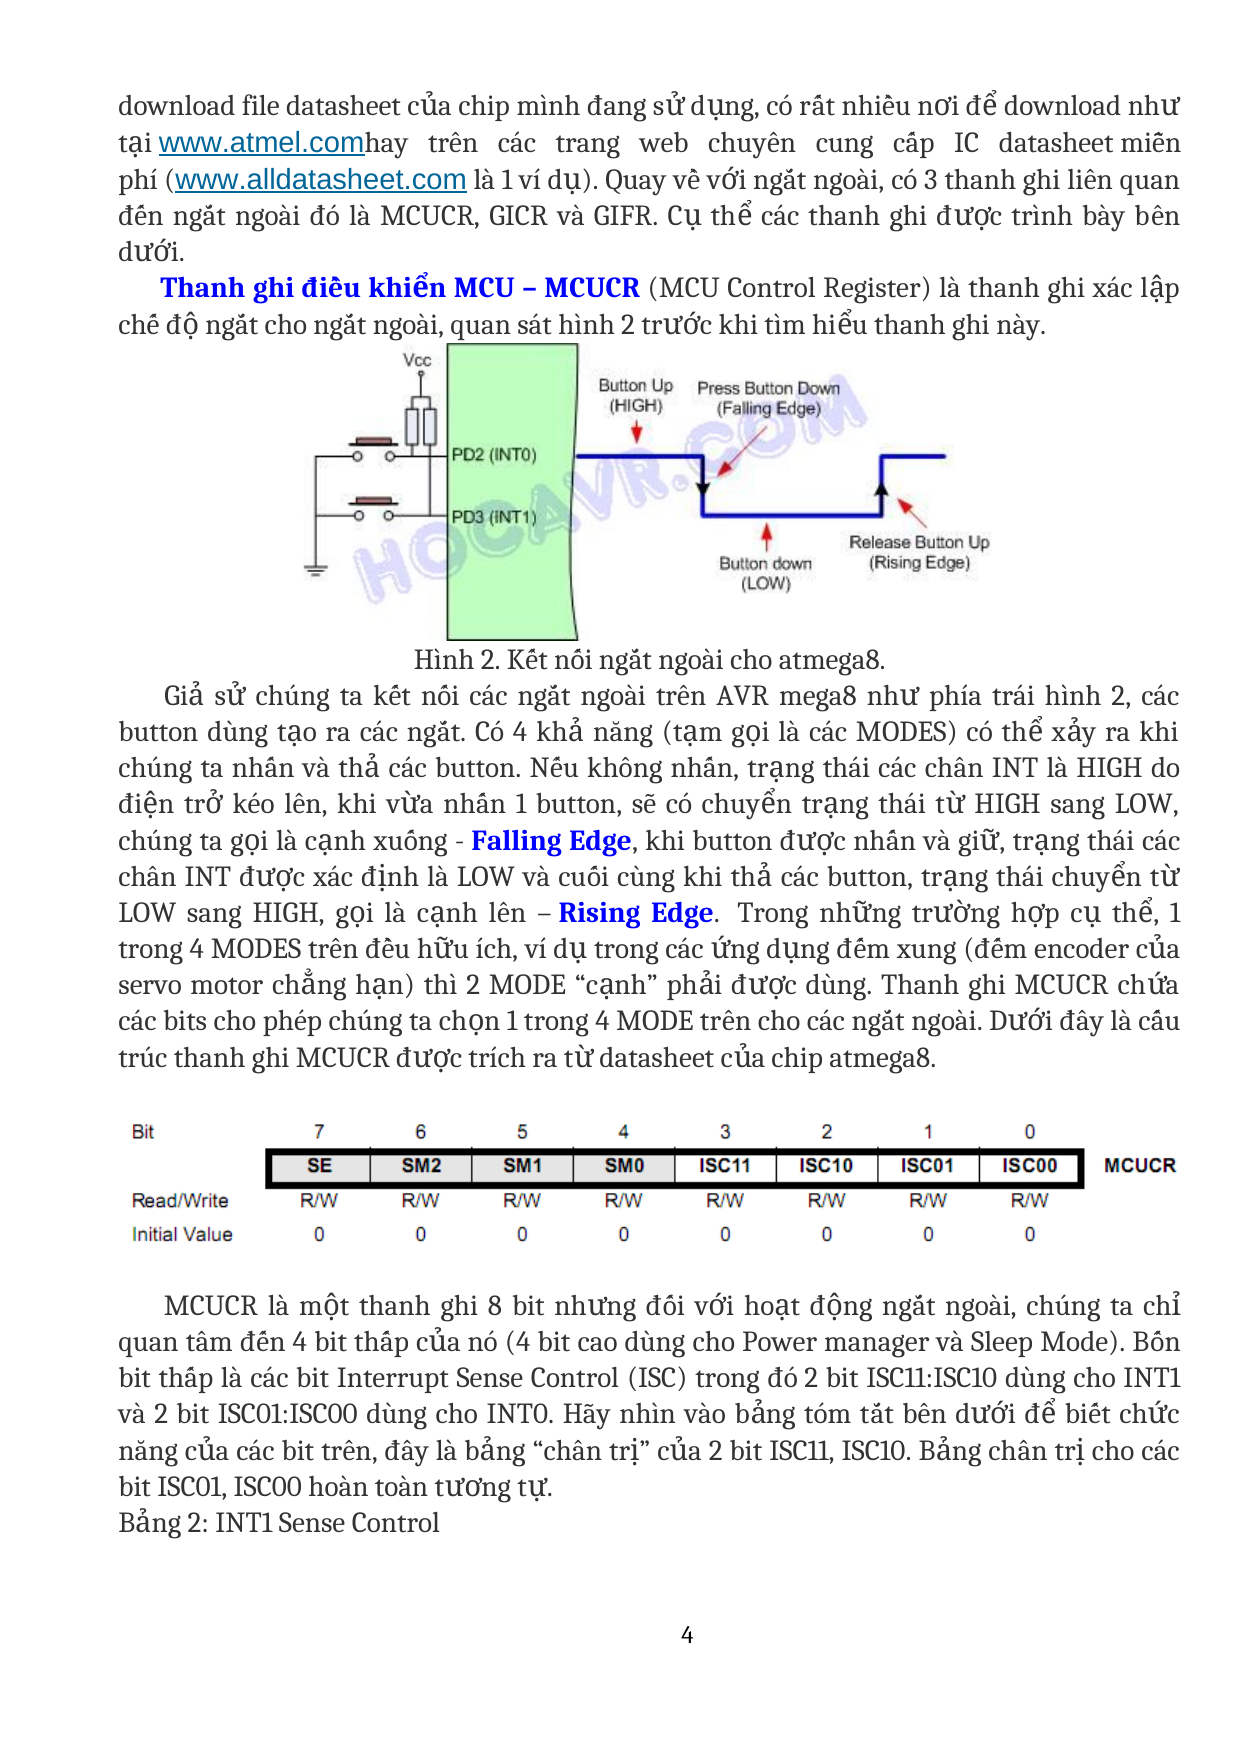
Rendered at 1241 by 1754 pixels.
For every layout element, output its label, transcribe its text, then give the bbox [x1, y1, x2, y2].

text Hình 2. Kết nối ngắt ngoài cho atmega8. [118, 643, 1181, 677]
text Bảng 2: INT1 Sense Control [118, 1506, 1181, 1539]
picture [303, 343, 996, 641]
text Thanh ghi điều khiển MCU – MCUCR (MCU Control Register) là thanh ghi xác lập chế độ ngắt cho ngắt ngoài, quan sát hình 2 trước khi tìm hiểu thanh ghi này. [118, 272, 1181, 341]
text Giả sử chúng ta kết nối các ngắt ngoài trên AVR mega8 như phía trái hình 2, các button dùng tạo ra các ngắt. Có 4 khả năng (tạm gọi là các MODES) có thể xảy ra khi chúng ta nhấn và thả các button. Nếu không nhấn, trạng thái các chân INT là HIGH do điện trở kéo lên, khi vừa nhấn 1 button, sẽ có chuyển trạng thái từ HIGH sang LOW, chúng ta gọi là cạnh xuống - Falling Edge, khi button được nhấn và giữ, trạng thái các chân INT được xác định là LOW và cuối cùng khi thả các button, trạng thái chuyển từ LOW sang HIGH, gọi là cạnh lên – Rising Edge. Trong những trường hợp cụ thể, 1 trong 4 MODES trên đều hữu ích, ví dụ trong các ứng dụng đếm xung (đếm encoder của servo motor chẳng hạn) thì 2 MODE “cạnh” phải được dùng. Thanh ghi MCUCR chứa các bits cho phép chúng ta chọn 1 trong 4 MODE trên cho các ngắt ngoài. Dưới đây là cấu trúc thanh ghi MCUCR được trích ra từ datasheet của chip atmega8. [118, 679, 1181, 1074]
picture [118, 1113, 1182, 1251]
